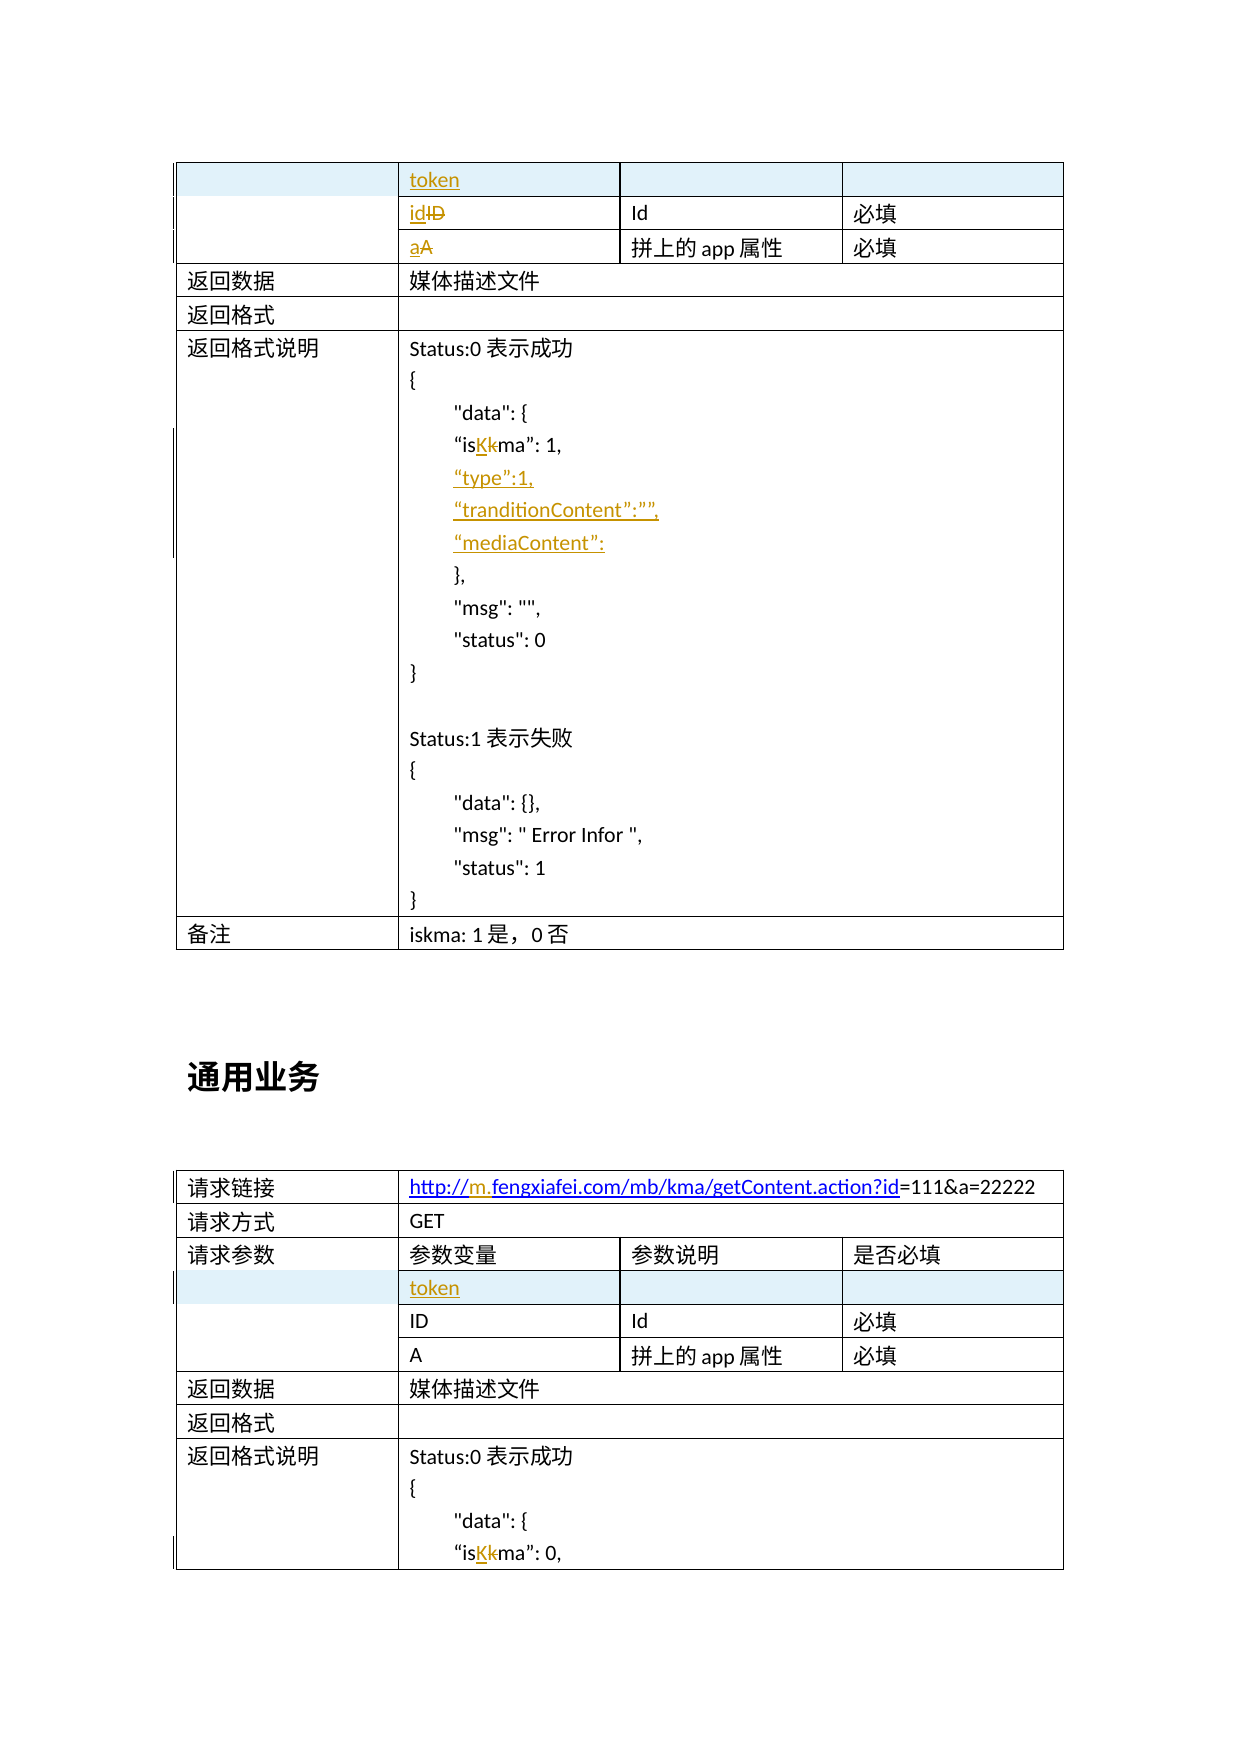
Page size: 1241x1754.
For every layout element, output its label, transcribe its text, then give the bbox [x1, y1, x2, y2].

table_cell [399, 197, 619, 229]
table_cell 返回格式 [177, 1405, 398, 1438]
table_cell 参数变量 [399, 1238, 619, 1270]
table_cell [399, 1405, 1063, 1438]
table_cell 返回格式 [177, 297, 398, 330]
table_cell [399, 297, 1063, 330]
table_header http://fengxiafei.com/mb/kma/getContent.action?id=111&a=22222 [399, 1171, 1063, 1203]
table_cell 备注 [177, 917, 398, 949]
table_cell A [399, 1338, 619, 1371]
table_cell Status:0 表示成功 { "data": { “isma”: 1, }, "msg": "", "status": 0 } Status:1 表示失败 { "data": {}, "msg": " Error Infor ", "status": 1 } [399, 331, 1063, 916]
table_cell [399, 230, 619, 263]
table_cell Id [621, 197, 842, 229]
table_cell 参数说明 [621, 1238, 842, 1270]
table_cell iskma: 1 是，0 否 [399, 917, 1063, 949]
table_cell 返回数据 [177, 264, 398, 296]
table_cell 必填 [843, 1338, 1063, 1371]
subtitle 通用业务 [187, 1042, 1053, 1107]
table_cell 必填 [843, 1305, 1063, 1337]
table_cell 拼上的app属性 [621, 230, 842, 263]
table_cell 请求方式 [177, 1204, 398, 1237]
table_cell 返回数据 [177, 1372, 398, 1404]
table_cell 返回格式说明 [177, 331, 398, 916]
table_cell 拼上的app属性 [621, 1338, 842, 1371]
table_cell Id [621, 1305, 842, 1337]
table_cell 返回格式说明 [177, 1439, 398, 1569]
table_cell ID [399, 1305, 619, 1337]
table_cell 是否必填 [843, 1238, 1063, 1270]
table_header 请求链接 [177, 1171, 398, 1203]
table_cell 必填 [843, 197, 1063, 229]
table_cell 媒体描述文件 [399, 1372, 1063, 1404]
table_cell GET [399, 1204, 1063, 1237]
table_cell 请求参数 [177, 1238, 398, 1371]
table_cell 必填 [843, 230, 1063, 263]
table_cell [399, 1439, 1063, 1569]
table_cell 请求参数 [177, 163, 398, 263]
table_cell 媒体描述文件 [399, 264, 1063, 296]
